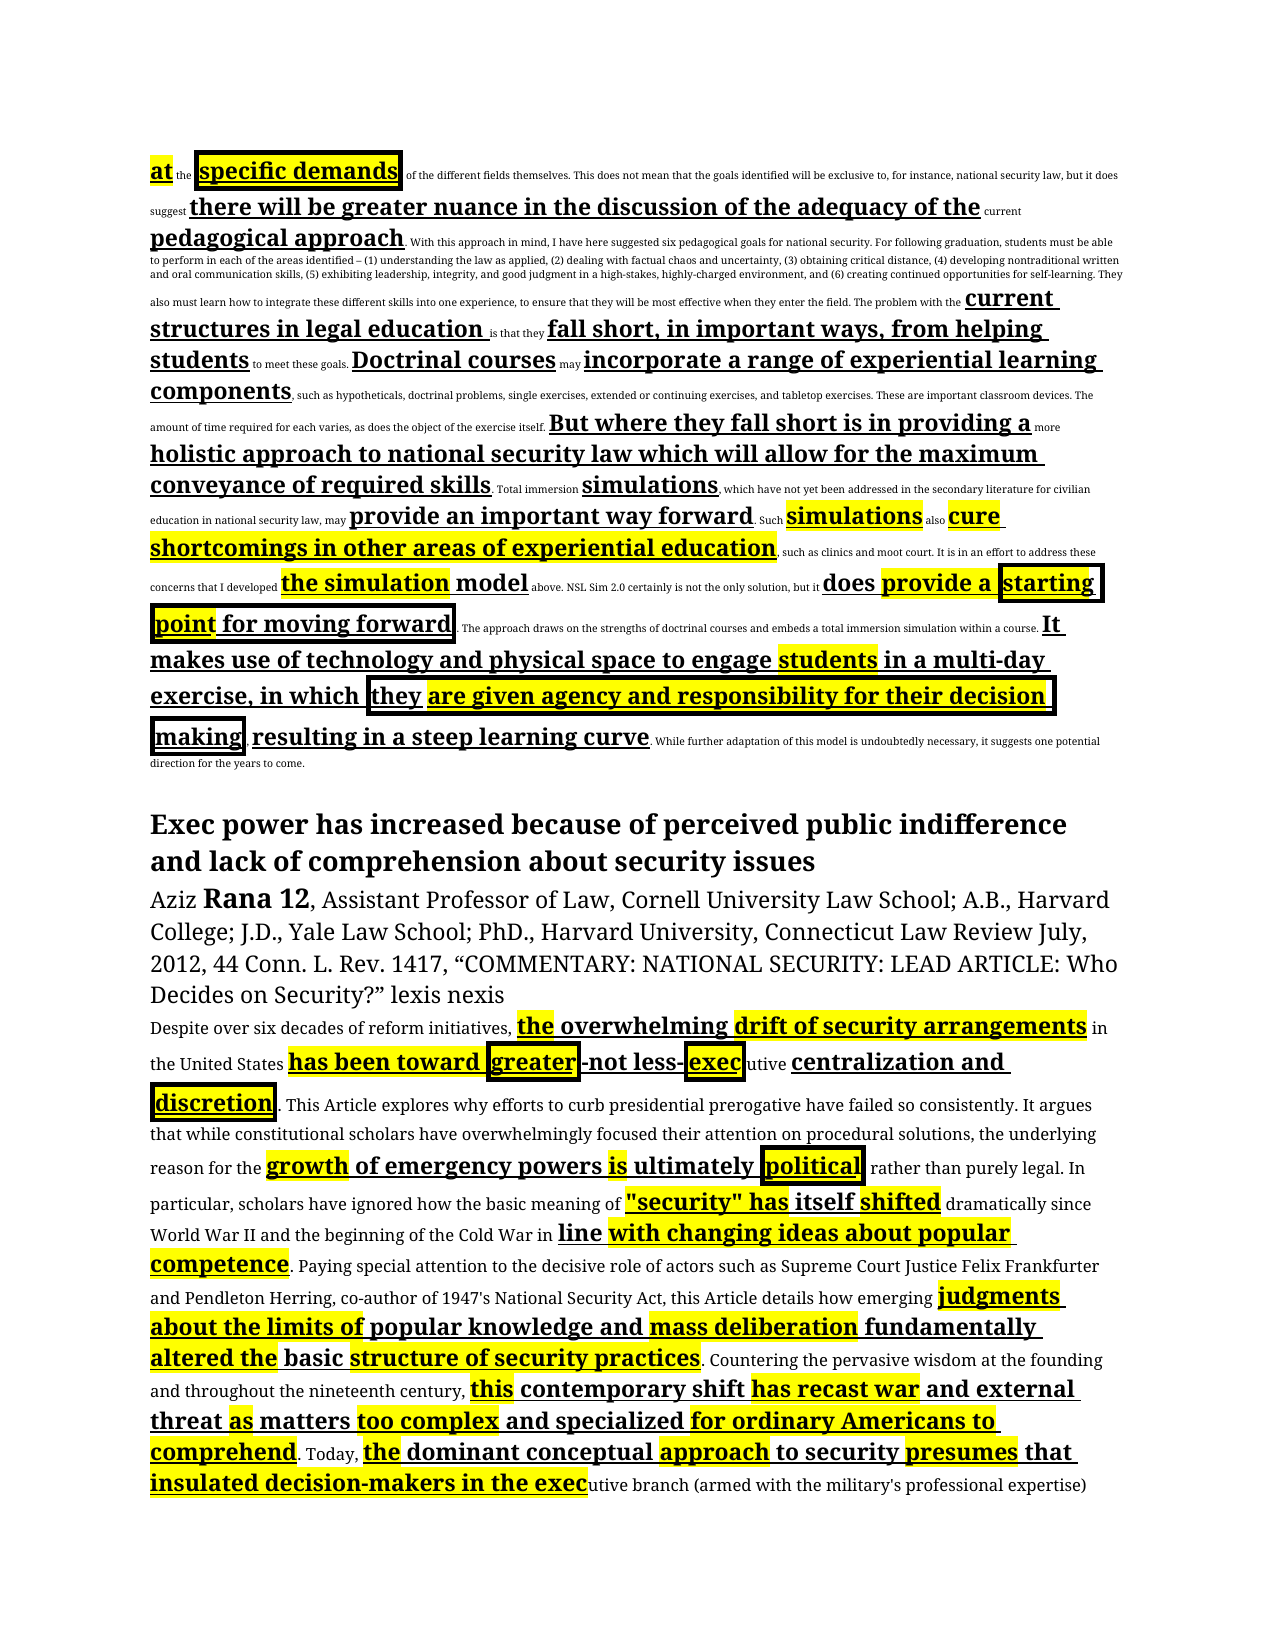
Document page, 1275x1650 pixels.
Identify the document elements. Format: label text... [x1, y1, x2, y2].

text Aziz Rana 12, Assistant Professor of Law, Cornell University Law School; A.B., Harvard College; J.D., Yale Law School; PhD., Harvard University, Connecticut Law Review July, 2012, 44 Conn. L. Rev. 1417, “COMMENTARY: NATIONAL SECURITY: LEAD ARTICLE: Who Decides on Security?” lexis nexis [150, 879, 1125, 1010]
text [150, 150, 1125, 771]
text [150, 1010, 1125, 1498]
subtitle Exec power has increased because of perceived public indifference and lack of comprehension about security issues [150, 806, 1125, 879]
